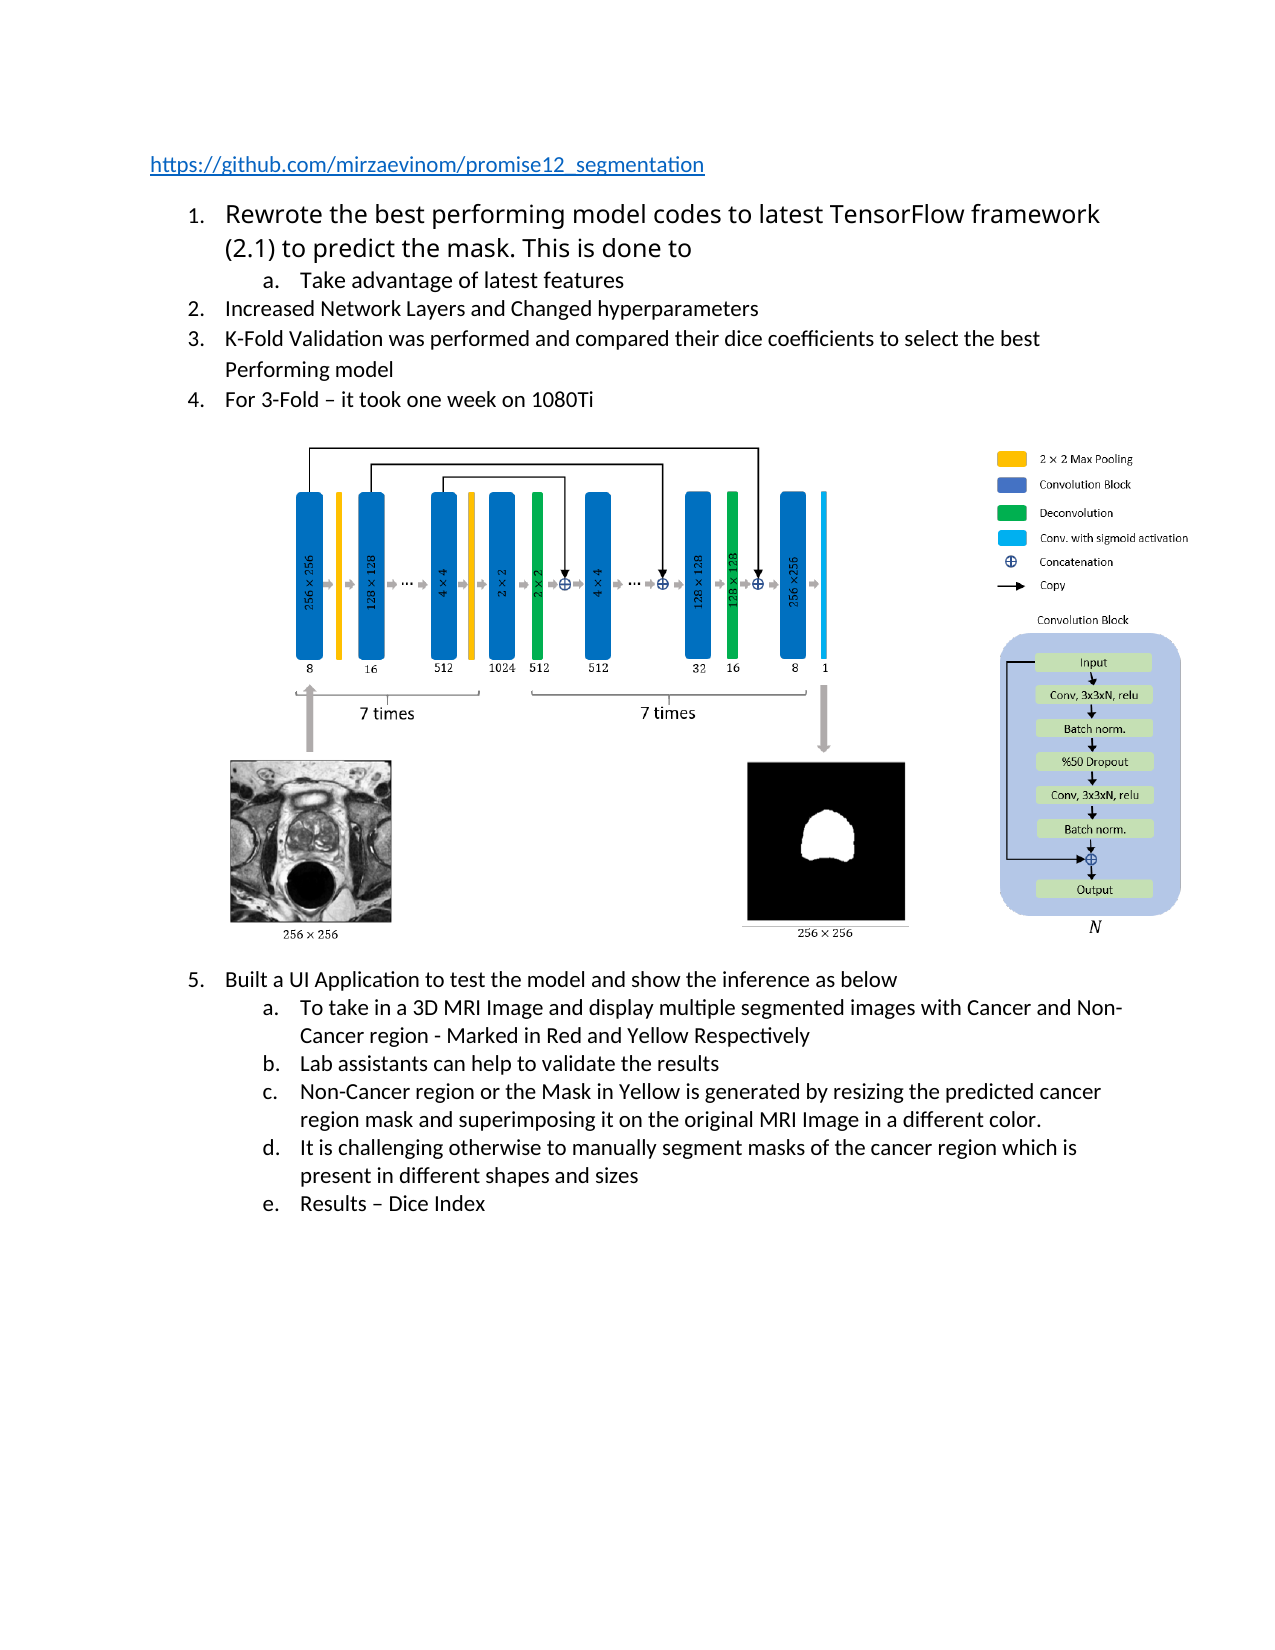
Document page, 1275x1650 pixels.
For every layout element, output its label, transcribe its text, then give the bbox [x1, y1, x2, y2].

list To take in a 3D MRI Image and display multiple segmented images with Cancer and Non-Cancer region - Marked in Red and Yellow Respectively [262, 993, 1125, 1049]
list Increased Network Layers and Changed hyperparameters [187, 294, 1125, 322]
text https://github.com/mirzaevinom/promise12_segmentation [150, 150, 1125, 178]
list Lab assistants can help to validate the results [262, 1049, 1125, 1077]
list Rewrote the best performing model codes to latest TensorFlow framework (2.1) to predict the mask. This is done to [187, 197, 1125, 265]
list Results – Dice Index [262, 1189, 1125, 1217]
list Built a UI Application to test the model and show the inference as below [187, 965, 1125, 993]
list K-Fold Validation was performed and compared their dice coefficients to select the best Performing model [187, 324, 1125, 383]
list Non-Cancer region or the Mask in Yellow is generated by resizing the predicted cancer region mask and superimposing it on the original MRI Image in a different color. [262, 1077, 1125, 1133]
list It is challenging otherwise to manually segment masks of the cancer region which is present in different shapes and sizes [262, 1133, 1125, 1189]
list Take advantage of latest features [262, 265, 1125, 294]
picture [225, 445, 1200, 947]
